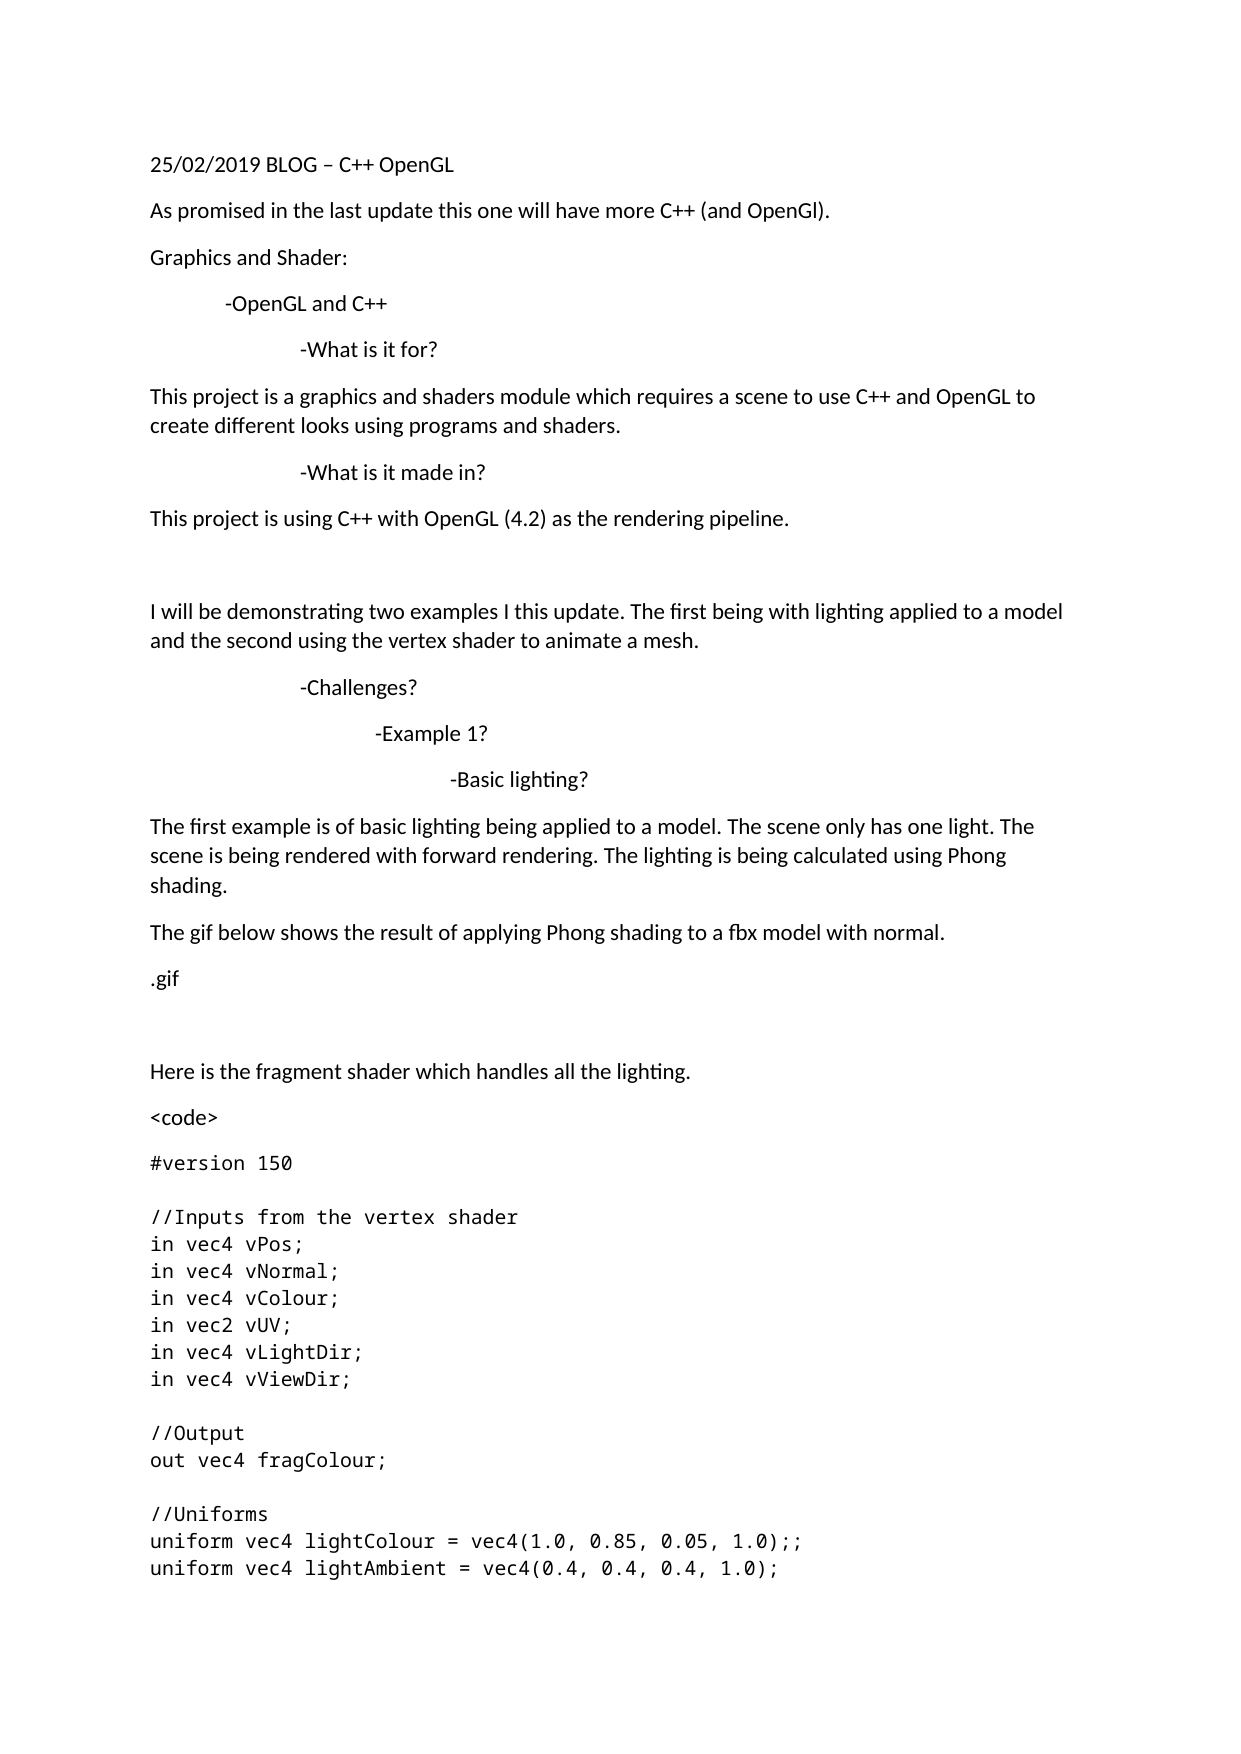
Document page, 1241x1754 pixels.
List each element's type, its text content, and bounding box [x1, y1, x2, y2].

text -Challenges? [150, 673, 1090, 701]
text //Uniforms [150, 1500, 1090, 1527]
text I will be demonstrating two examples I this update. The first being with lighting applied to a model and the second using the vertex shader to animate a mesh. [150, 597, 1090, 654]
text Graphics and Shader: [150, 243, 1090, 271]
text -What is it for? [150, 335, 1090, 363]
text .gif [150, 964, 1090, 992]
text <code> [150, 1103, 1090, 1131]
text -Example 1? [150, 719, 1090, 747]
text The first example is of basic lighting being applied to a model. The scene only has one light. The scene is being rendered with forward rendering. The lighting is being calculated using Phong shading. [150, 812, 1090, 899]
text //Output [150, 1419, 1090, 1446]
text in vec2 vUV; [150, 1311, 1090, 1338]
text -What is it made in? [150, 458, 1090, 486]
text This project is using C++ with OpenGL (4.2) as the rendering pipeline. [150, 504, 1090, 532]
text -Basic lighting? [150, 766, 1090, 794]
text in vec4 vViewDir; [150, 1365, 1090, 1392]
text in vec4 vPos; [150, 1230, 1090, 1257]
text This project is a graphics and shaders module which requires a scene to use C++ and OpenGL to create different looks using programs and shaders. [150, 382, 1090, 439]
text out vec4 fragColour; [150, 1446, 1090, 1473]
text in vec4 vLightDir; [150, 1338, 1090, 1365]
text -OpenGL and C++ [150, 289, 1090, 317]
text Here is the fragment shader which handles all the lighting. [150, 1057, 1090, 1085]
text //Inputs from the vertex shader [150, 1203, 1090, 1230]
text uniform vec4 lightAmbient = vec4(0.4, 0.4, 0.4, 1.0); [150, 1554, 1090, 1581]
text 25/02/2019 BLOG – C++ OpenGL [150, 150, 1090, 178]
text #version 150 [150, 1149, 1090, 1176]
text in vec4 vNormal; [150, 1257, 1090, 1284]
text As promised in the last update this one will have more C++ (and OpenGl). [150, 196, 1090, 224]
text in vec4 vColour; [150, 1284, 1090, 1311]
text uniform vec4 lightColour = vec4(1.0, 0.85, 0.05, 1.0);; [150, 1527, 1090, 1554]
text The gif below shows the result of applying Phong shading to a fbx model with normal. [150, 918, 1090, 946]
